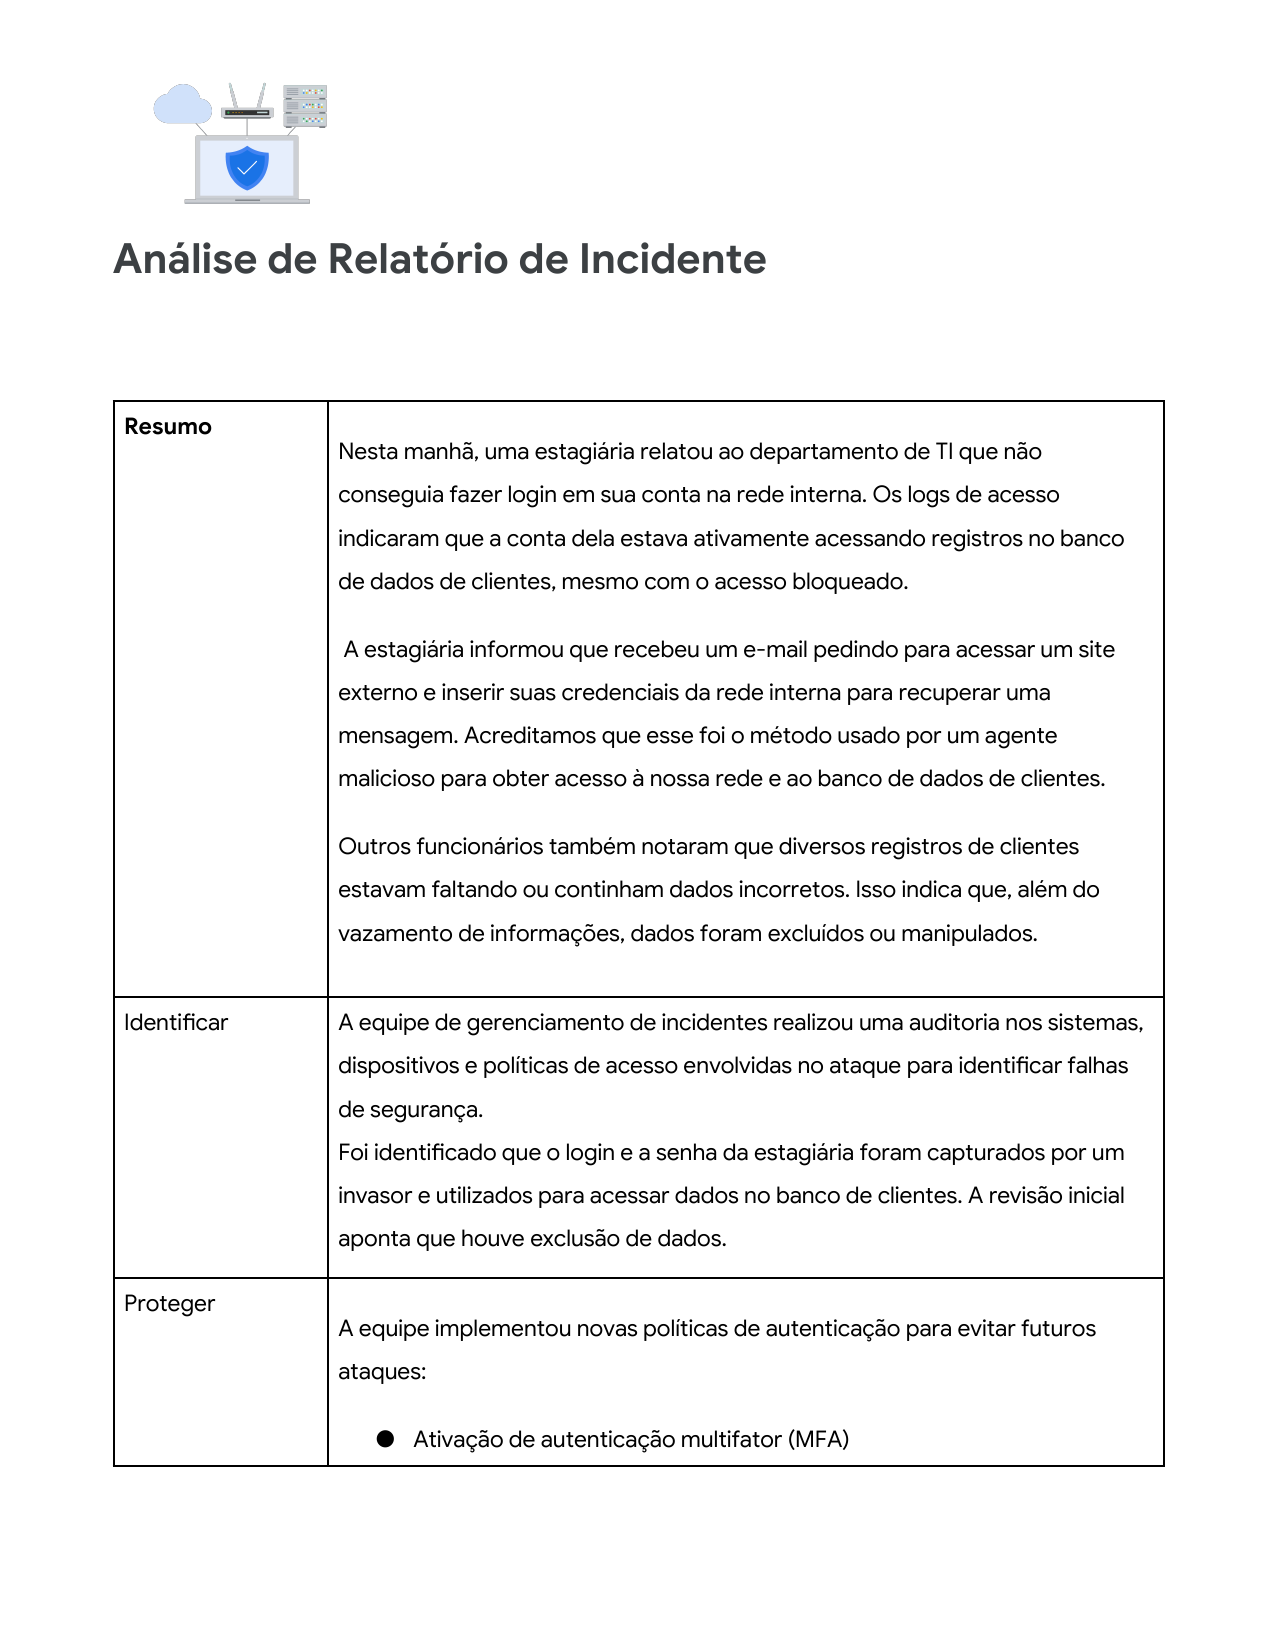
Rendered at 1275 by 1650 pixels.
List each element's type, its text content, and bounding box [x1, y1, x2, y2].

picture [150, 75, 330, 209]
text Análise de Relatório de Incidente [112, 233, 1162, 285]
table_cell Proteger [115, 1279, 327, 1464]
table_cell Identificar [115, 998, 327, 1277]
table_header Nesta manhã, uma estagiária relatou ao departamento de TI que não conseguia fazer login em sua conta na rede interna. Os logs de acesso indicaram que a conta dela estava ativamente acessando registros no banco de dados de clientes, mesmo com o acesso bloqueado. A estagiária informou que recebeu um e-mail pedindo para acessar um site externo e inserir suas credenciais da rede interna para recuperar uma mensagem. Acreditamos que esse foi o método usado por um agente malicioso para obter acesso à nossa rede e ao banco de dados de clientes. Outros funcionários também notaram que diversos registros de clientes estavam faltando ou continham dados incorretos. Isso indica que, além do vazamento de informações, dados foram excluídos ou manipulados. [329, 402, 1163, 996]
table_cell A equipe de gerenciamento de incidentes realizou uma auditoria nos sistemas, dispositivos e políticas de acesso envolvidas no ataque para identificar falhas de segurança. Foi identificado que o login e a senha da estagiária foram capturados por um invasor e utilizados para acessar dados no banco de clientes. A revisão inicial aponta que houve exclusão de dados. [329, 998, 1163, 1277]
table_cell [329, 1279, 1163, 1464]
table_header Resumo [115, 402, 327, 996]
